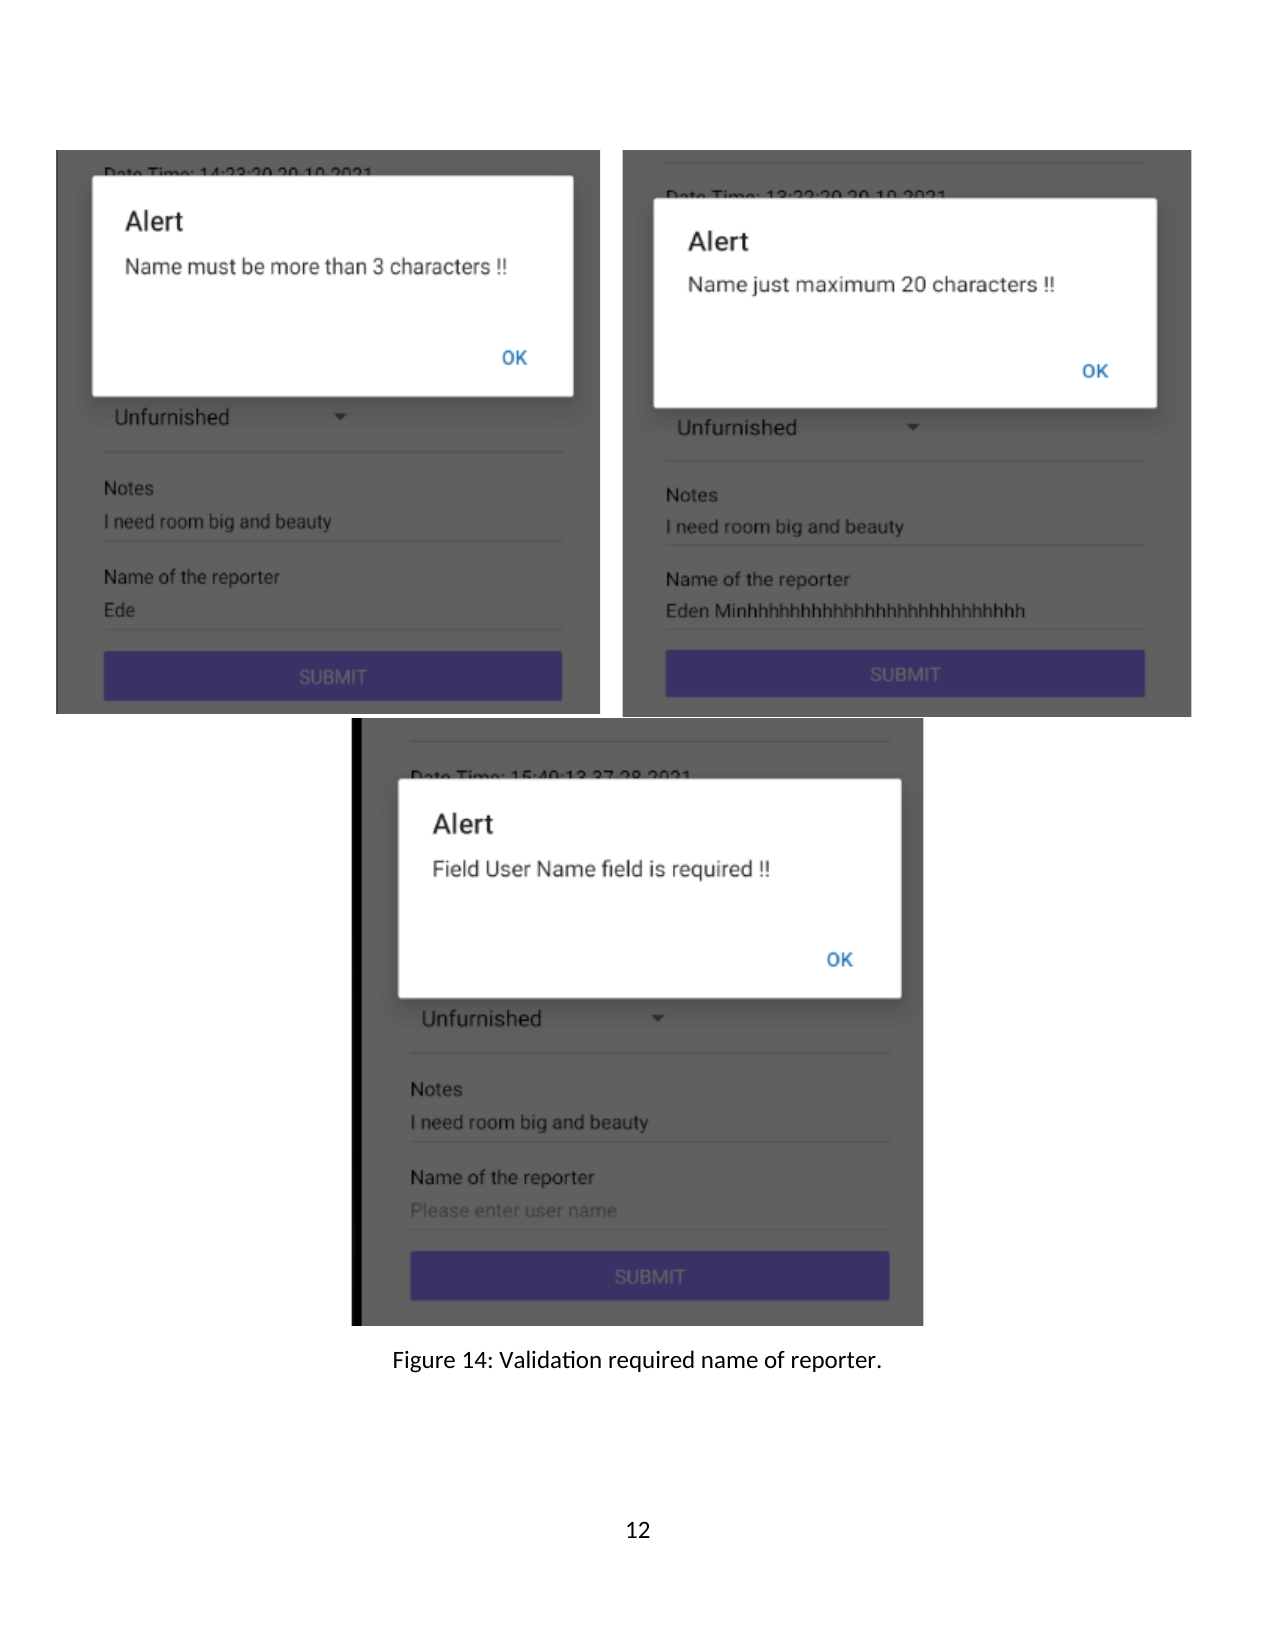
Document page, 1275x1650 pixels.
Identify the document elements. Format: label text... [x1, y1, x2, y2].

picture [56, 150, 600, 714]
text Figure 14: Validation required name of reporter. [150, 1344, 1125, 1375]
picture [622, 150, 1192, 717]
picture [351, 718, 924, 1326]
